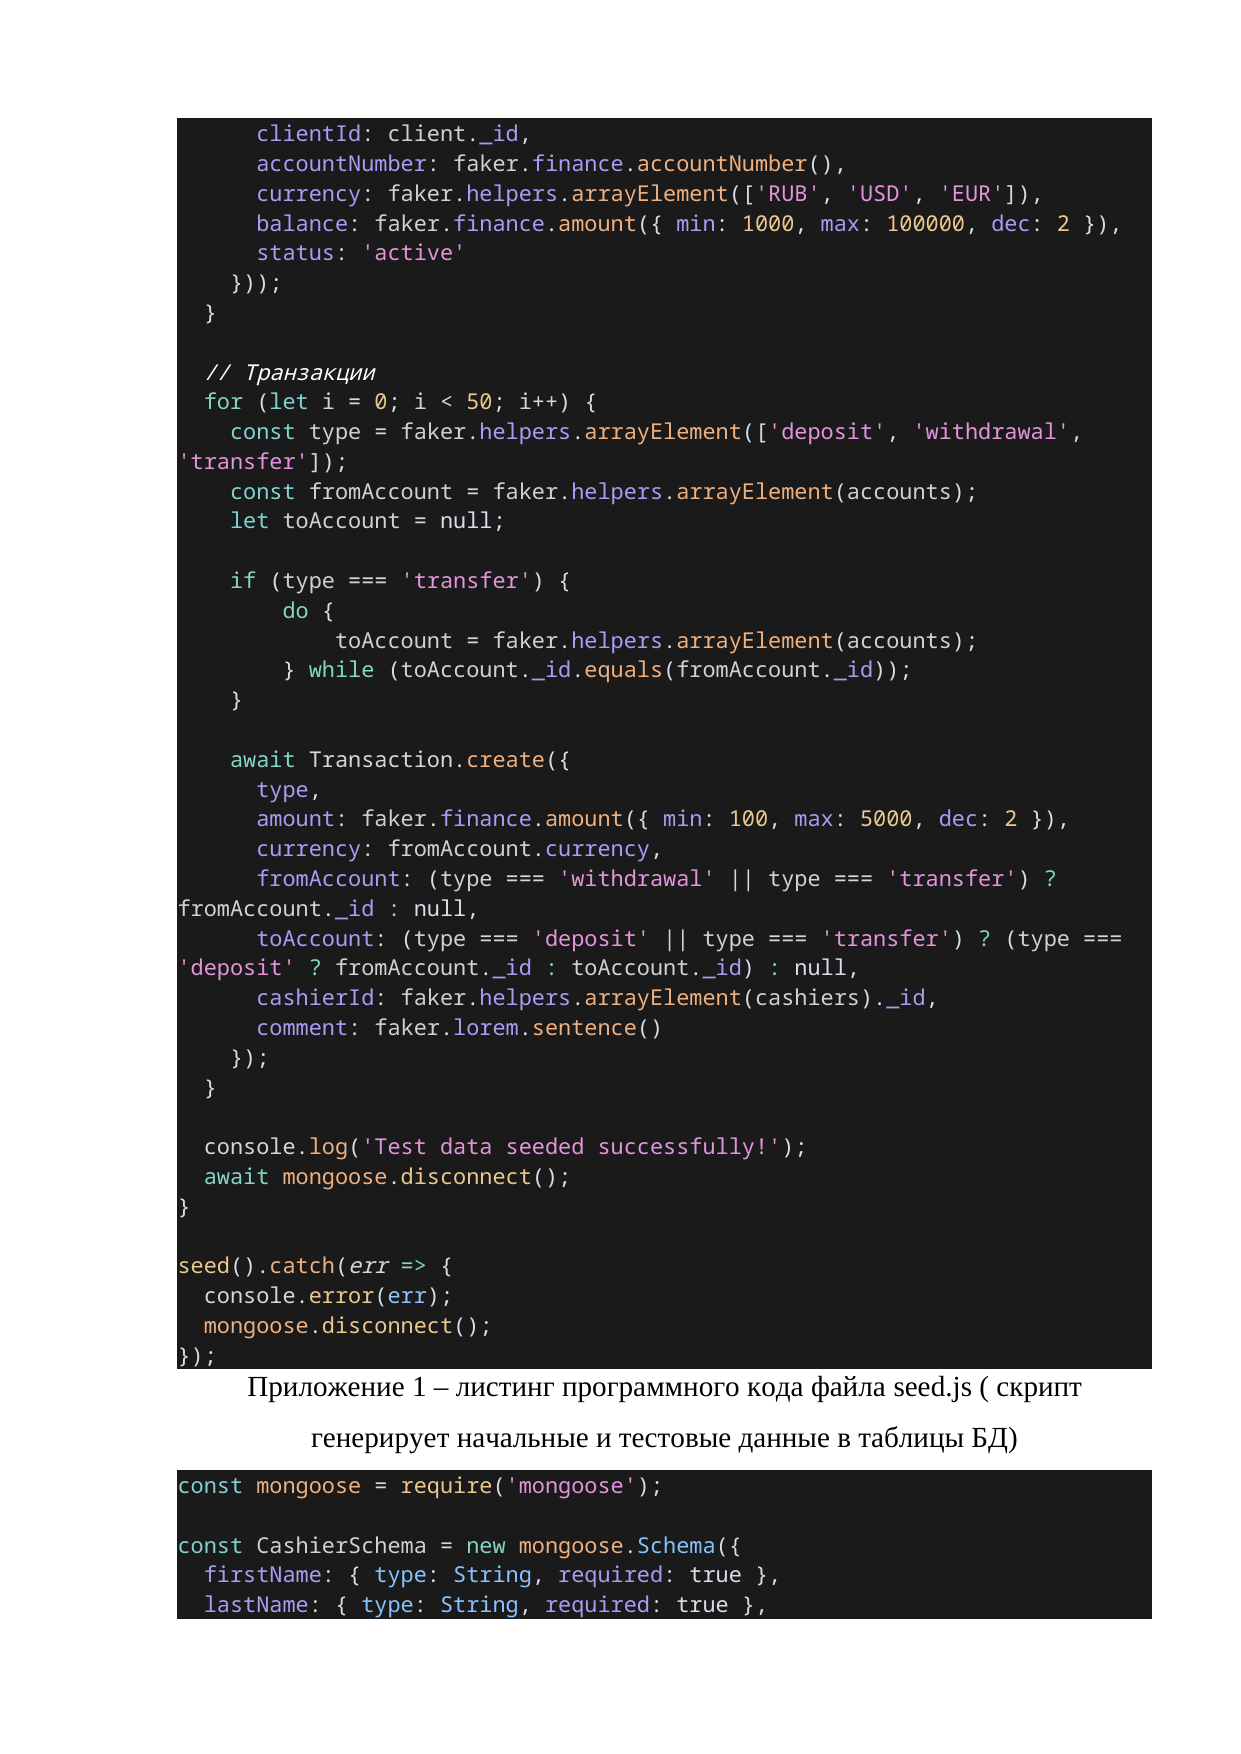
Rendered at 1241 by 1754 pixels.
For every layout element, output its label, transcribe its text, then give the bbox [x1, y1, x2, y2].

text firstName: { type: String, required: true }, [177, 1559, 1152, 1589]
text await mongoose.disconnect(); [177, 1161, 1152, 1191]
text type, [177, 773, 1152, 803]
text }); [177, 1339, 1152, 1369]
text console.log('Test data seeded successfully!'); [177, 1131, 1152, 1161]
text cashierId: faker.helpers.arrayElement(cashiers)._id, [177, 982, 1152, 1012]
text lastName: { type: String, required: true }, [177, 1589, 1152, 1619]
text accountNumber: faker.finance.accountNumber(), [177, 148, 1152, 178]
text } while (toAccount._id.equals(fromAccount._id)); [177, 654, 1152, 684]
text seed().catch(err => { [177, 1250, 1152, 1280]
text let toAccount = null; [177, 505, 1152, 535]
text clientId: client._id, [177, 118, 1152, 148]
text console.error(err); [177, 1280, 1152, 1310]
text toAccount: (type === 'deposit' || type === 'transfer') ? (type === 'deposit' ? fromAccount._id : toAccount._id) : null, [177, 922, 1152, 982]
text currency: fromAccount.currency, [177, 833, 1152, 863]
text })); [177, 267, 1152, 297]
text balance: faker.finance.amount({ min: 1000, max: 100000, dec: 2 }), [177, 207, 1152, 237]
text const mongoose = require('mongoose'); [177, 1470, 1152, 1500]
text const fromAccount = faker.helpers.arrayElement(accounts); [177, 476, 1152, 505]
text } [177, 1191, 1152, 1220]
text toAccount = faker.helpers.arrayElement(accounts); [177, 624, 1152, 654]
text } [177, 1071, 1152, 1101]
text Приложениe 1 – листинг программного кода файла seed.js ( скрипт генерирует начальные и тестовые данные в таблицы БД) [177, 1369, 1152, 1453]
text comment: faker.lorem.sentence() [177, 1012, 1152, 1042]
text fromAccount: (type === 'withdrawal' || type === 'transfer') ? fromAccount._id : null, [177, 863, 1152, 922]
text const type = faker.helpers.arrayElement(['deposit', 'withdrawal', 'transfer']); [177, 416, 1152, 476]
text // Транзакции [177, 356, 1152, 386]
text mongoose.disconnect(); [177, 1310, 1152, 1339]
text const CashierSchema = new mongoose.Schema({ [177, 1529, 1152, 1559]
text }); [177, 1042, 1152, 1071]
text } [177, 684, 1152, 714]
text for (let i = 0; i < 50; i++) { [177, 386, 1152, 416]
text await Transaction.create({ [177, 744, 1152, 773]
text do { [177, 595, 1152, 624]
text status: 'active' [177, 237, 1152, 267]
text } [177, 297, 1152, 327]
text currency: faker.helpers.arrayElement(['RUB', 'USD', 'EUR']), [177, 178, 1152, 207]
text amount: faker.finance.amount({ min: 100, max: 5000, dec: 2 }), [177, 803, 1152, 833]
text if (type === 'transfer') { [177, 565, 1152, 595]
